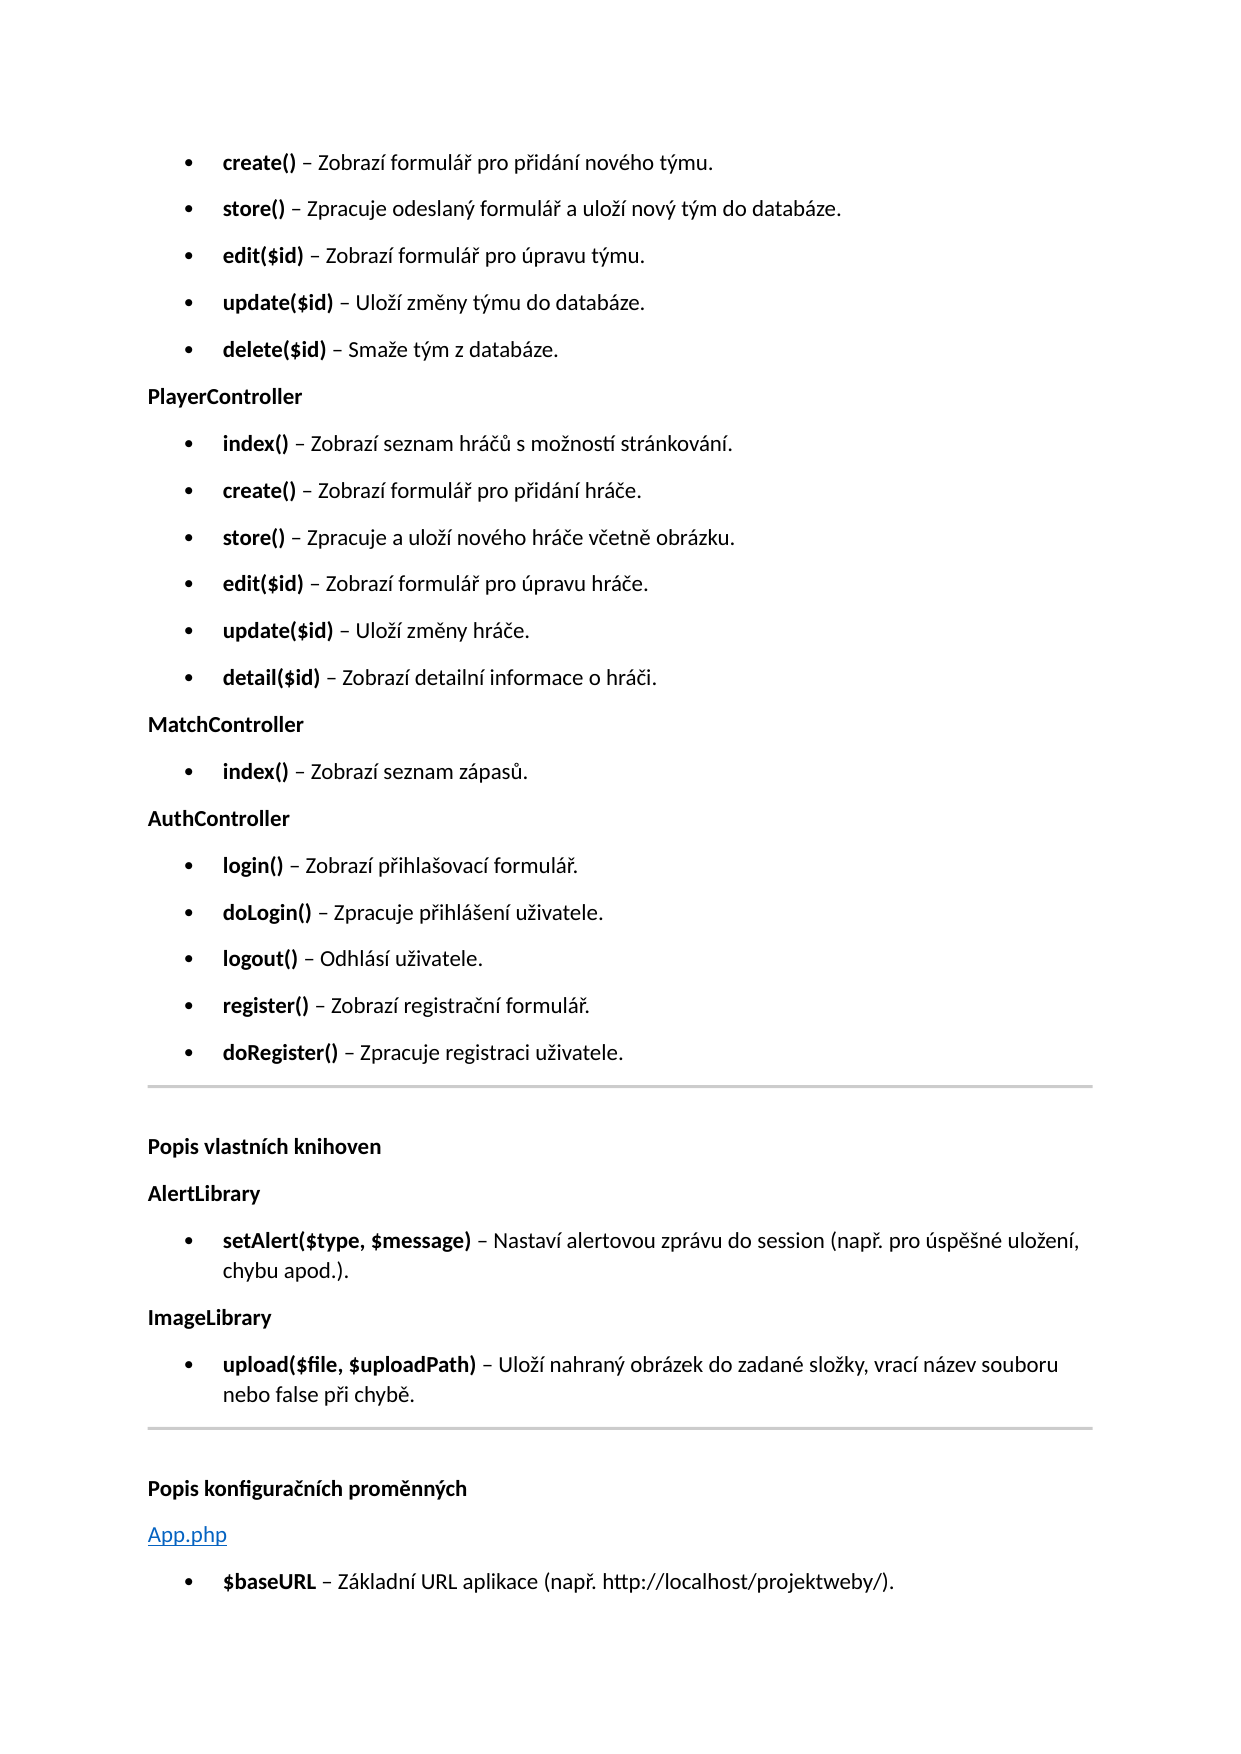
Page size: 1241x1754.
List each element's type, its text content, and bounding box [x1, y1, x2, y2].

text Popis vlastních knihoven [148, 1132, 1093, 1160]
list upload($file, $uploadPath) – Uloží nahraný obrázek do zadané složky, vrací název souboru nebo false při chybě. [185, 1350, 1093, 1408]
list detail($id) – Zobrazí detailní informace o hráči. [185, 663, 1093, 691]
list create() – Zobrazí formulář pro přidání hráče. [185, 476, 1093, 504]
list index() – Zobrazí seznam hráčů s možností stránkování. [185, 429, 1093, 457]
list logout() – Odhlásí uživatele. [185, 944, 1093, 972]
list doRegister() – Zpracuje registraci uživatele. [185, 1038, 1093, 1066]
text AuthController [148, 804, 1093, 832]
list store() – Zpracuje a uloží nového hráče včetně obrázku. [185, 523, 1093, 551]
list edit($id) – Zobrazí formulář pro úpravu týmu. [185, 241, 1093, 269]
text App.php [148, 1521, 1093, 1548]
list delete($id) – Smaže tým z databáze. [185, 335, 1093, 363]
text Popis konfiguračních proměnných [148, 1474, 1093, 1502]
list doLogin() – Zpracuje přihlášení uživatele. [185, 898, 1093, 926]
list create() – Zobrazí formulář pro přidání nového týmu. [185, 148, 1093, 176]
list setAlert($type, $message) – Nastaví alertovou zprávu do session (např. pro úspěšné uložení, chybu apod.). [185, 1226, 1093, 1284]
list register() – Zobrazí registrační formulář. [185, 991, 1093, 1019]
list store() – Zpracuje odeslaný formulář a uloží nový tým do databáze. [185, 194, 1093, 222]
list index() – Zobrazí seznam zápasů. [185, 757, 1093, 785]
list $baseURL – Základní URL aplikace (např. http://localhost/projektweby/). [185, 1567, 1093, 1595]
text ImageLibrary [148, 1303, 1093, 1331]
list update($id) – Uloží změny týmu do databáze. [185, 288, 1093, 316]
list edit($id) – Zobrazí formulář pro úpravu hráče. [185, 569, 1093, 597]
list update($id) – Uloží změny hráče. [185, 616, 1093, 644]
text MatchController [148, 710, 1093, 738]
text AlertLibrary [148, 1179, 1093, 1207]
list login() – Zobrazí přihlašovací formulář. [185, 851, 1093, 879]
text PlayerController [148, 382, 1093, 410]
